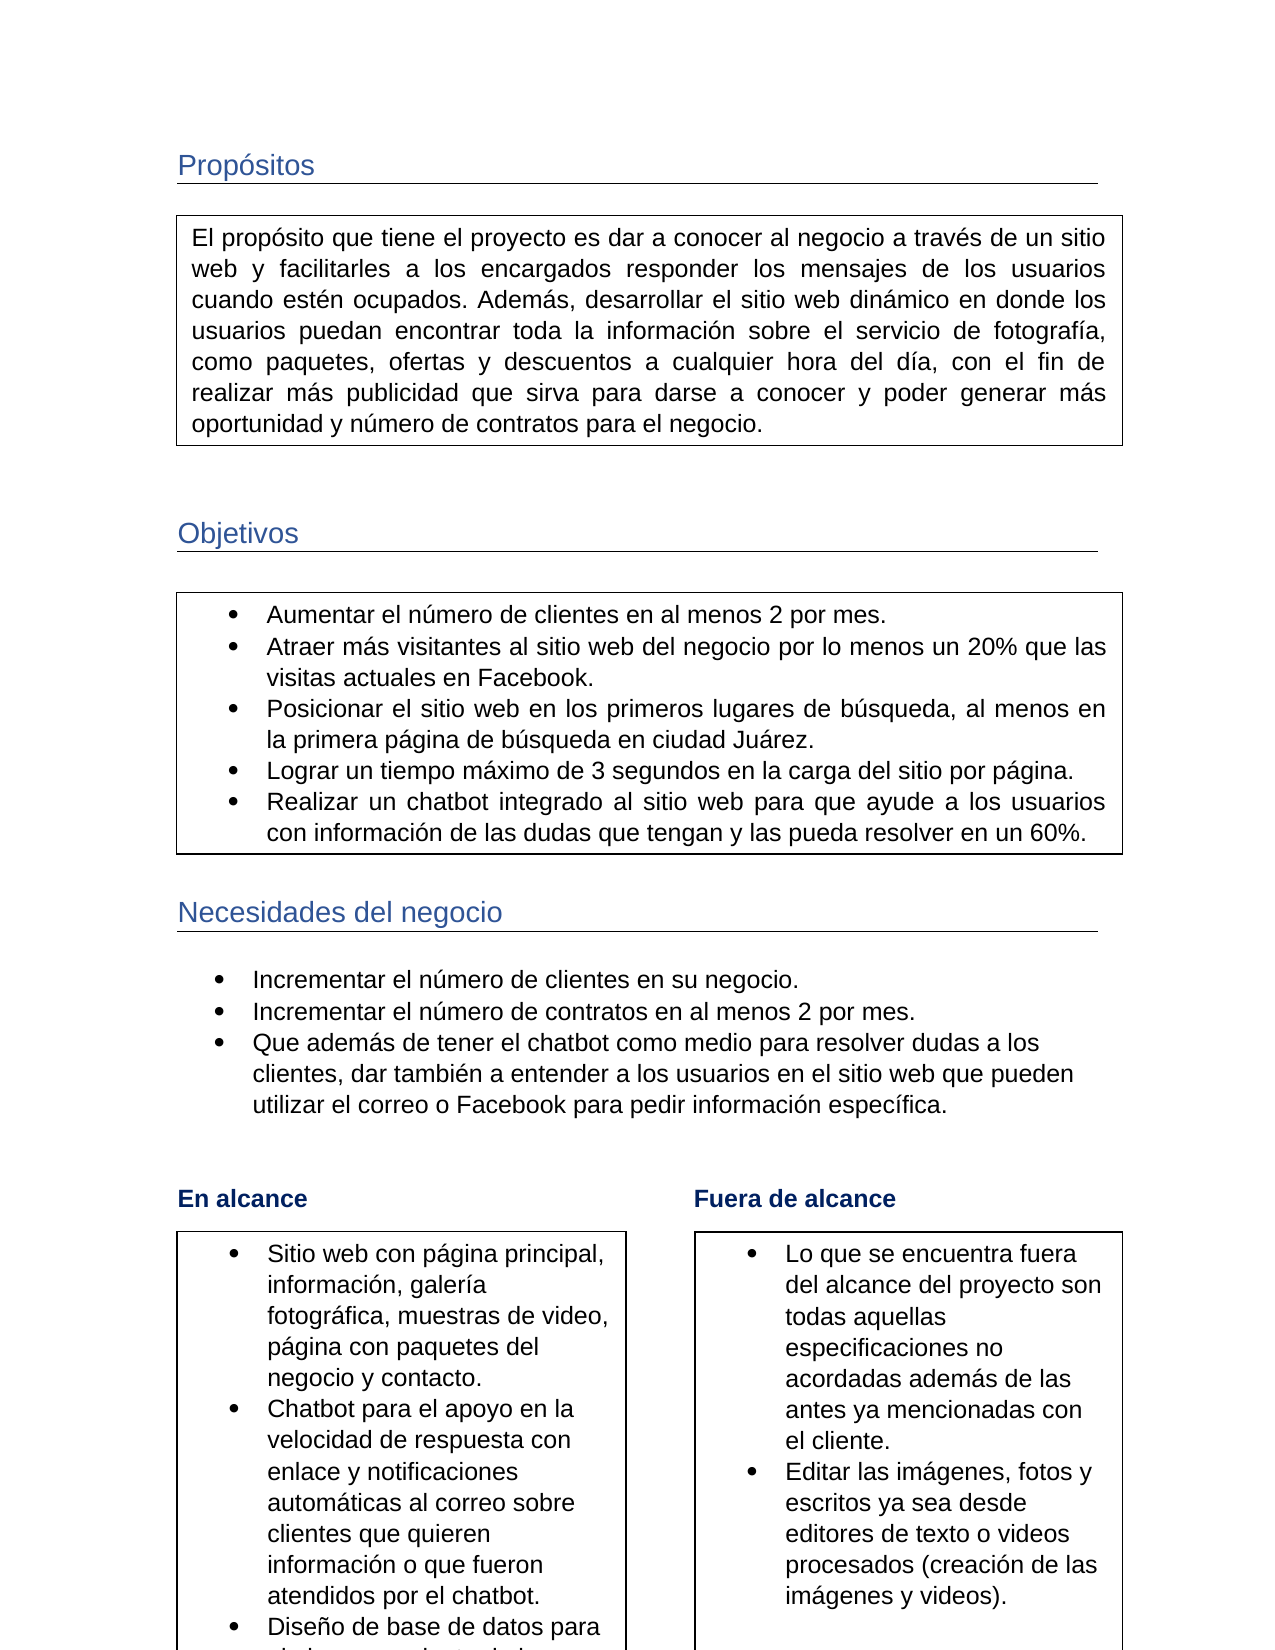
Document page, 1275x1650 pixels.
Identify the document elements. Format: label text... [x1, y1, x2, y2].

subtitle Necesidades del negocio [177, 855, 1098, 931]
list En alcance Fuera de alcance [177, 1184, 1098, 1213]
subtitle Propósitos [177, 148, 1098, 183]
list Incrementar el número de contratos en al menos 2 por mes. [215, 996, 1098, 1025]
list Incrementar el número de clientes en su negocio. [215, 965, 1098, 994]
list Que además de tener el chatbot como medio para resolver dudas a los clientes, dar también a entender a los usuarios en el sitio web que pueden utilizar el correo o Facebook para pedir información específica. [215, 1028, 1098, 1118]
subtitle Objetivos [177, 516, 1098, 551]
